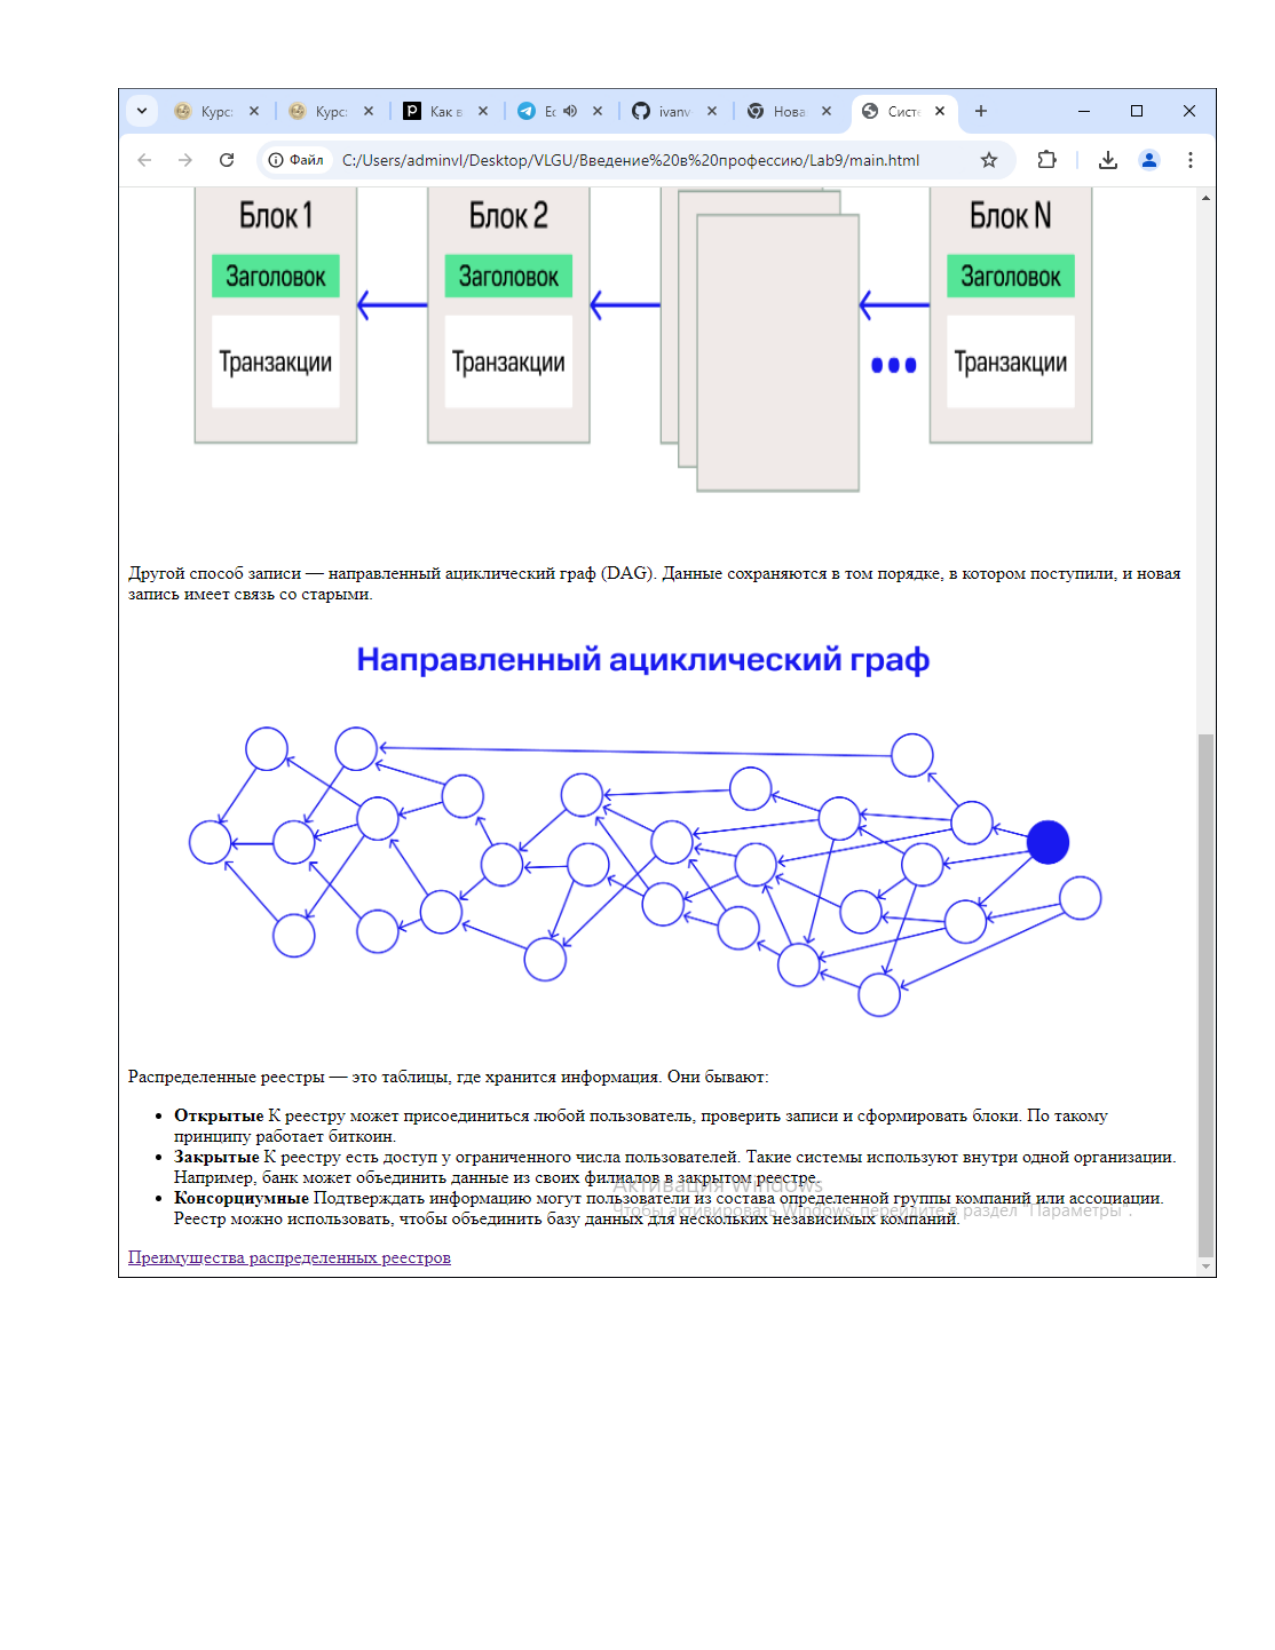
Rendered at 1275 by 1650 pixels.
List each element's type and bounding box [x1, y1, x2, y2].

picture [118, 88, 1217, 1278]
